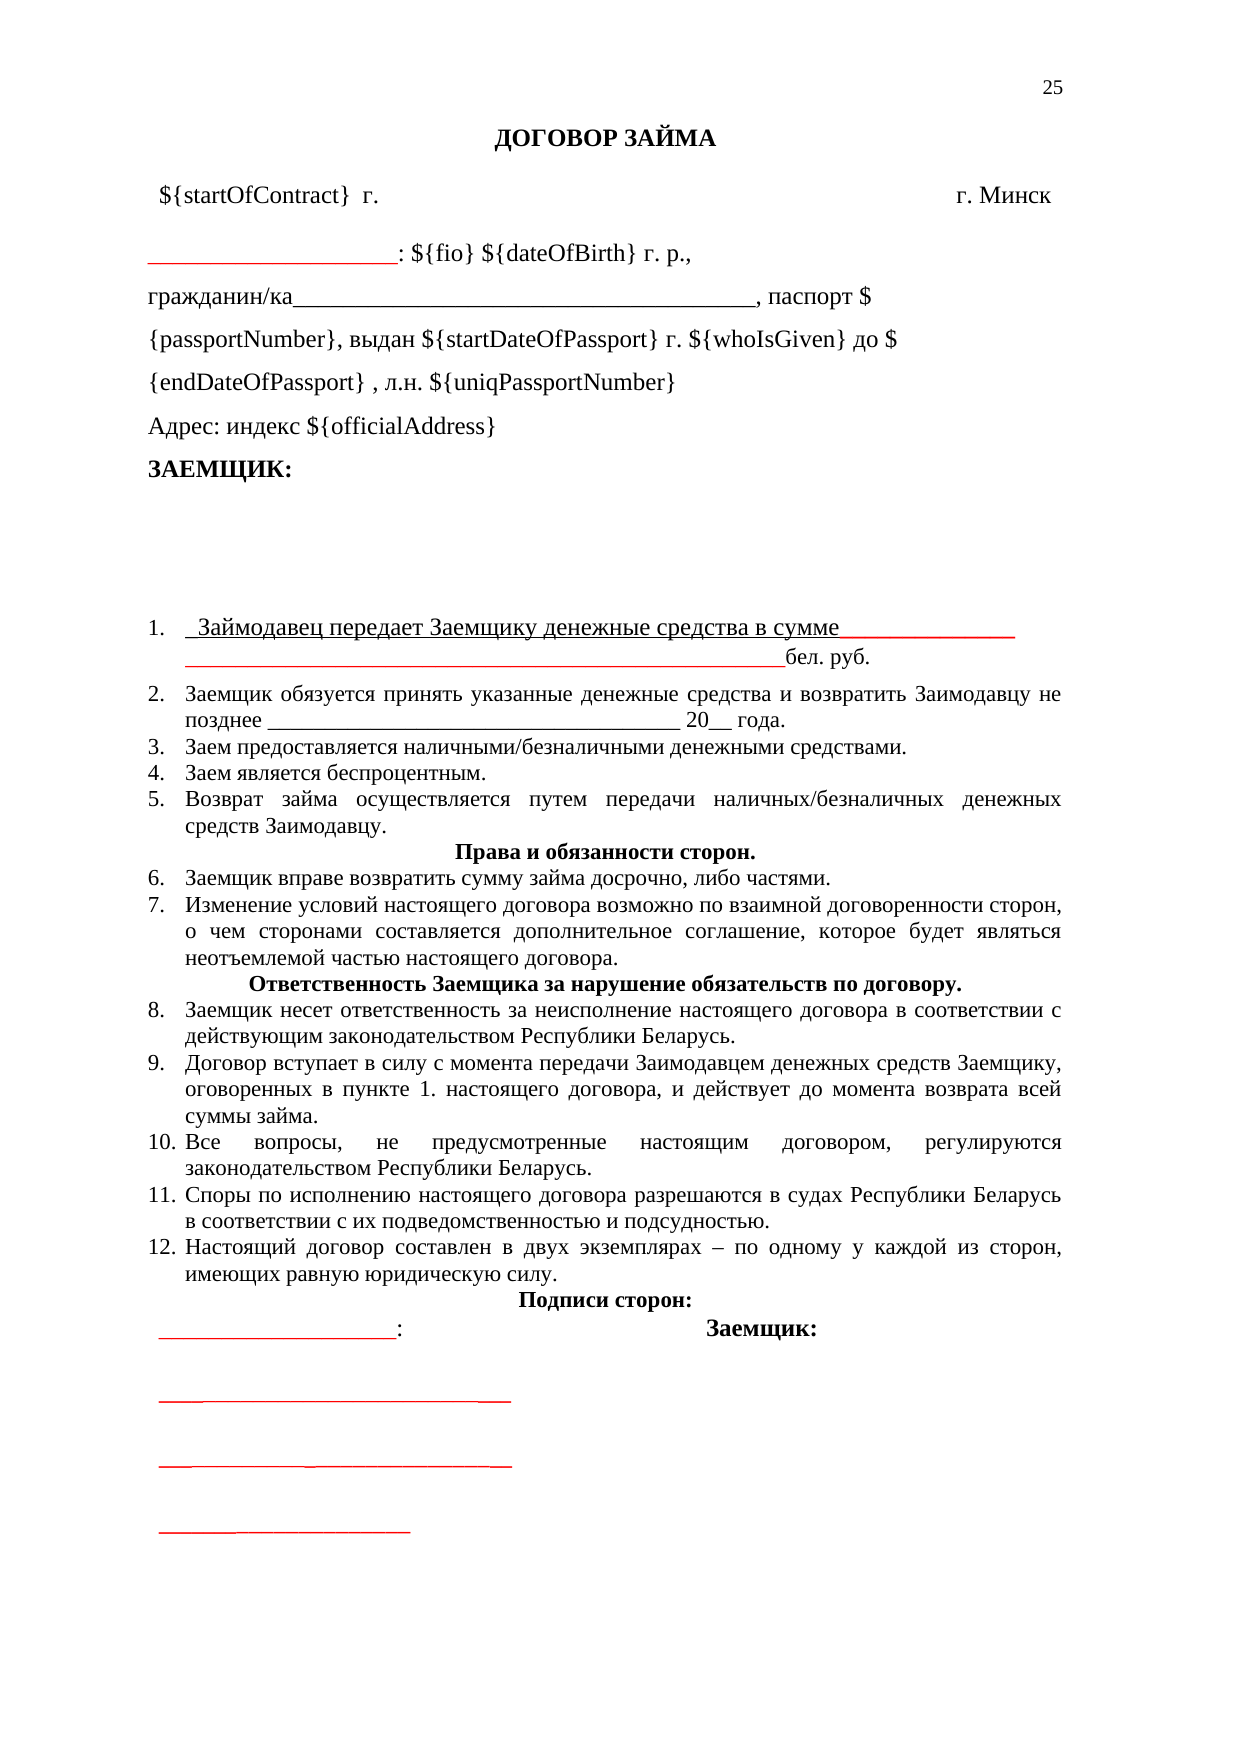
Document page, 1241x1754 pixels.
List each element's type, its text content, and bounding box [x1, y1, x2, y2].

table_header Заемщик: [620, 1313, 1122, 1555]
text Ответственность Заемщика за нарушение обязательств по договору. [148, 970, 1063, 996]
list Договор вступает в силу с момента передачи Заимодавцем денежных средств Заемщику, оговоренных в пункте 1. настоящего договора, и действует до момента возврата всей суммы займа. [148, 1049, 1063, 1128]
list Заем предоставляется наличными/безналичными денежными средствами. [148, 733, 1063, 759]
list Заемщик несет ответственность за неисполнение настоящего договора в соответствии с действующим законодательством Республики Беларусь. [148, 996, 1063, 1049]
text ДОГОВОР ЗАЙМА [148, 123, 1063, 152]
list Изменение условий настоящего договора возможно по взаимной договоренности сторон, о чем сторонами составляется дополнительное соглашение, которое будет являться неотъемлемой частью настоящего договора. [148, 891, 1063, 970]
text ____________________: ${fio} ${dateOfBirth} г. р., гражданин/ка_____________________________________, паспорт ${passportNumber}, выдан ${startDateOfPassport} г. ${whoIsGiven} до ${endDateOfPassport} , л.н. ${uniqPassportNumber} [148, 238, 1063, 396]
list Настоящий договор составлен в двух экземплярах – по одному у каждой из сторон, имеющих равную юридическую силу. [148, 1233, 1063, 1286]
table_header ${startOfContract} г. [148, 181, 605, 209]
table_header г. Минск [605, 181, 1062, 209]
text Подписи сторон: [148, 1286, 1063, 1312]
text ЗАЕМЩИК: [148, 454, 1063, 483]
list Заем является беспроцентным. [148, 759, 1063, 785]
table_header ___________________: _____________________________ _____________________________ _____________________ [147, 1313, 619, 1555]
list _Займодавец передает Заемщику денежные средства в сумме______________ ________________________________________________бел. руб. [148, 612, 1063, 669]
text Адрес: индекс ${officialAddress} [148, 411, 1063, 439]
list Заемщик вправе возвратить сумму займа досрочно, либо частями. [148, 864, 1063, 891]
list Заемщик обязуется принять указанные денежные средства и возвратить Заимодавцу не позднее ____________________________________ 20__ года. [148, 680, 1063, 733]
list Возврат займа осуществляется путем передачи наличных/безналичных денежных средств Заимодавцу. [148, 785, 1063, 838]
list Споры по исполнению настоящего договора разрешаются в судах Республики Беларусь в соответствии с их подведомственностью и подсудностью. [148, 1181, 1063, 1233]
text Права и обязанности сторон. [148, 838, 1063, 864]
list Все вопросы, не предусмотренные настоящим договором, регулируются законодательством Республики Беларусь. [148, 1128, 1063, 1181]
